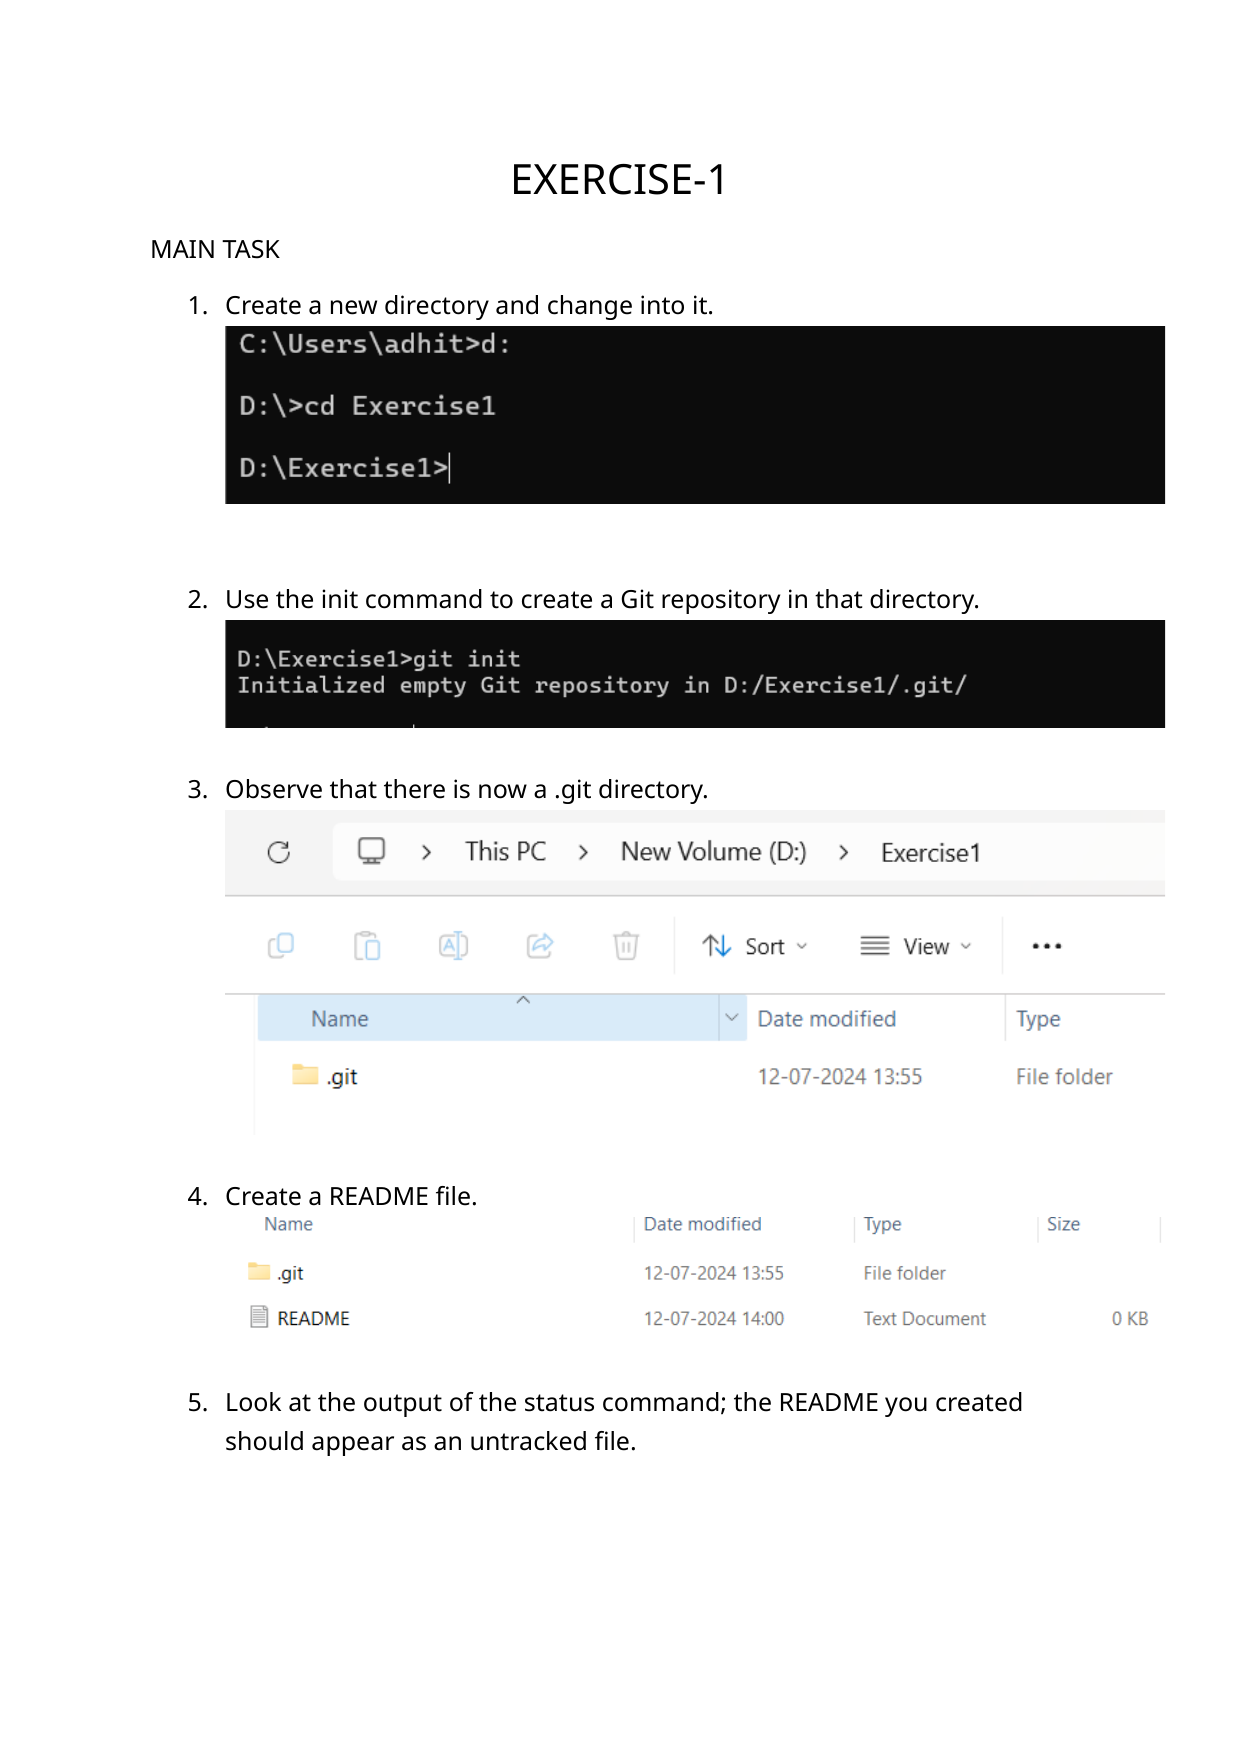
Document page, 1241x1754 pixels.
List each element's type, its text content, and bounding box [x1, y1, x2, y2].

list Create a new directory and change into it. [187, 288, 1090, 322]
list Observe that there is now a .git directory. [187, 772, 1090, 806]
picture [225, 620, 1166, 728]
list Use the init command to create a Git repository in that directory. [187, 581, 1090, 615]
picture [225, 326, 1166, 504]
list Create a README file. [187, 1178, 1090, 1213]
picture [225, 810, 1166, 1135]
list Look at the output of the status command; the README you created should appear as an untracked file. [187, 1384, 1090, 1457]
text MAIN TASK [150, 232, 1090, 266]
text EXERCISE-1 [150, 150, 1090, 207]
picture [225, 1217, 1166, 1340]
